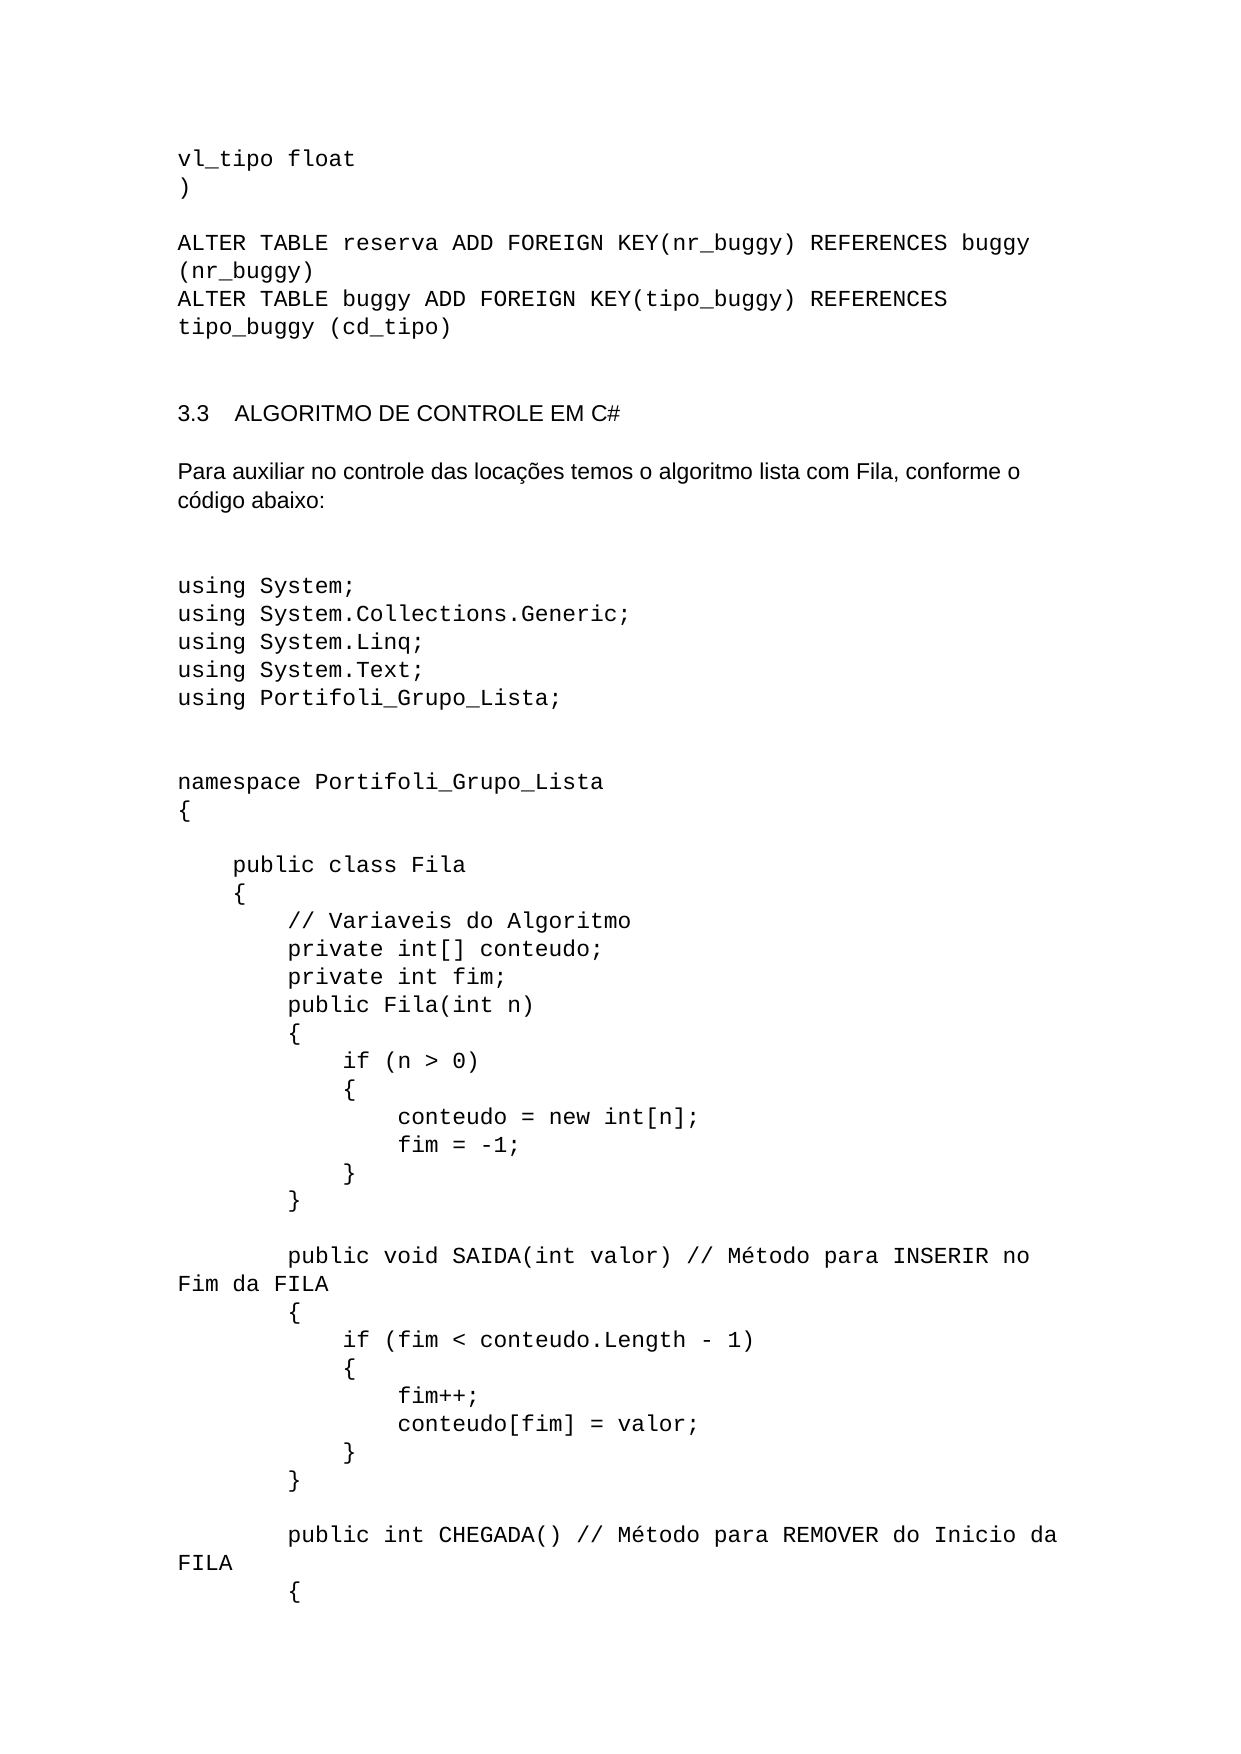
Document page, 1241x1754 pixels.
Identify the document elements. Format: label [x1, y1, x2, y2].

text [177, 148, 1063, 1606]
